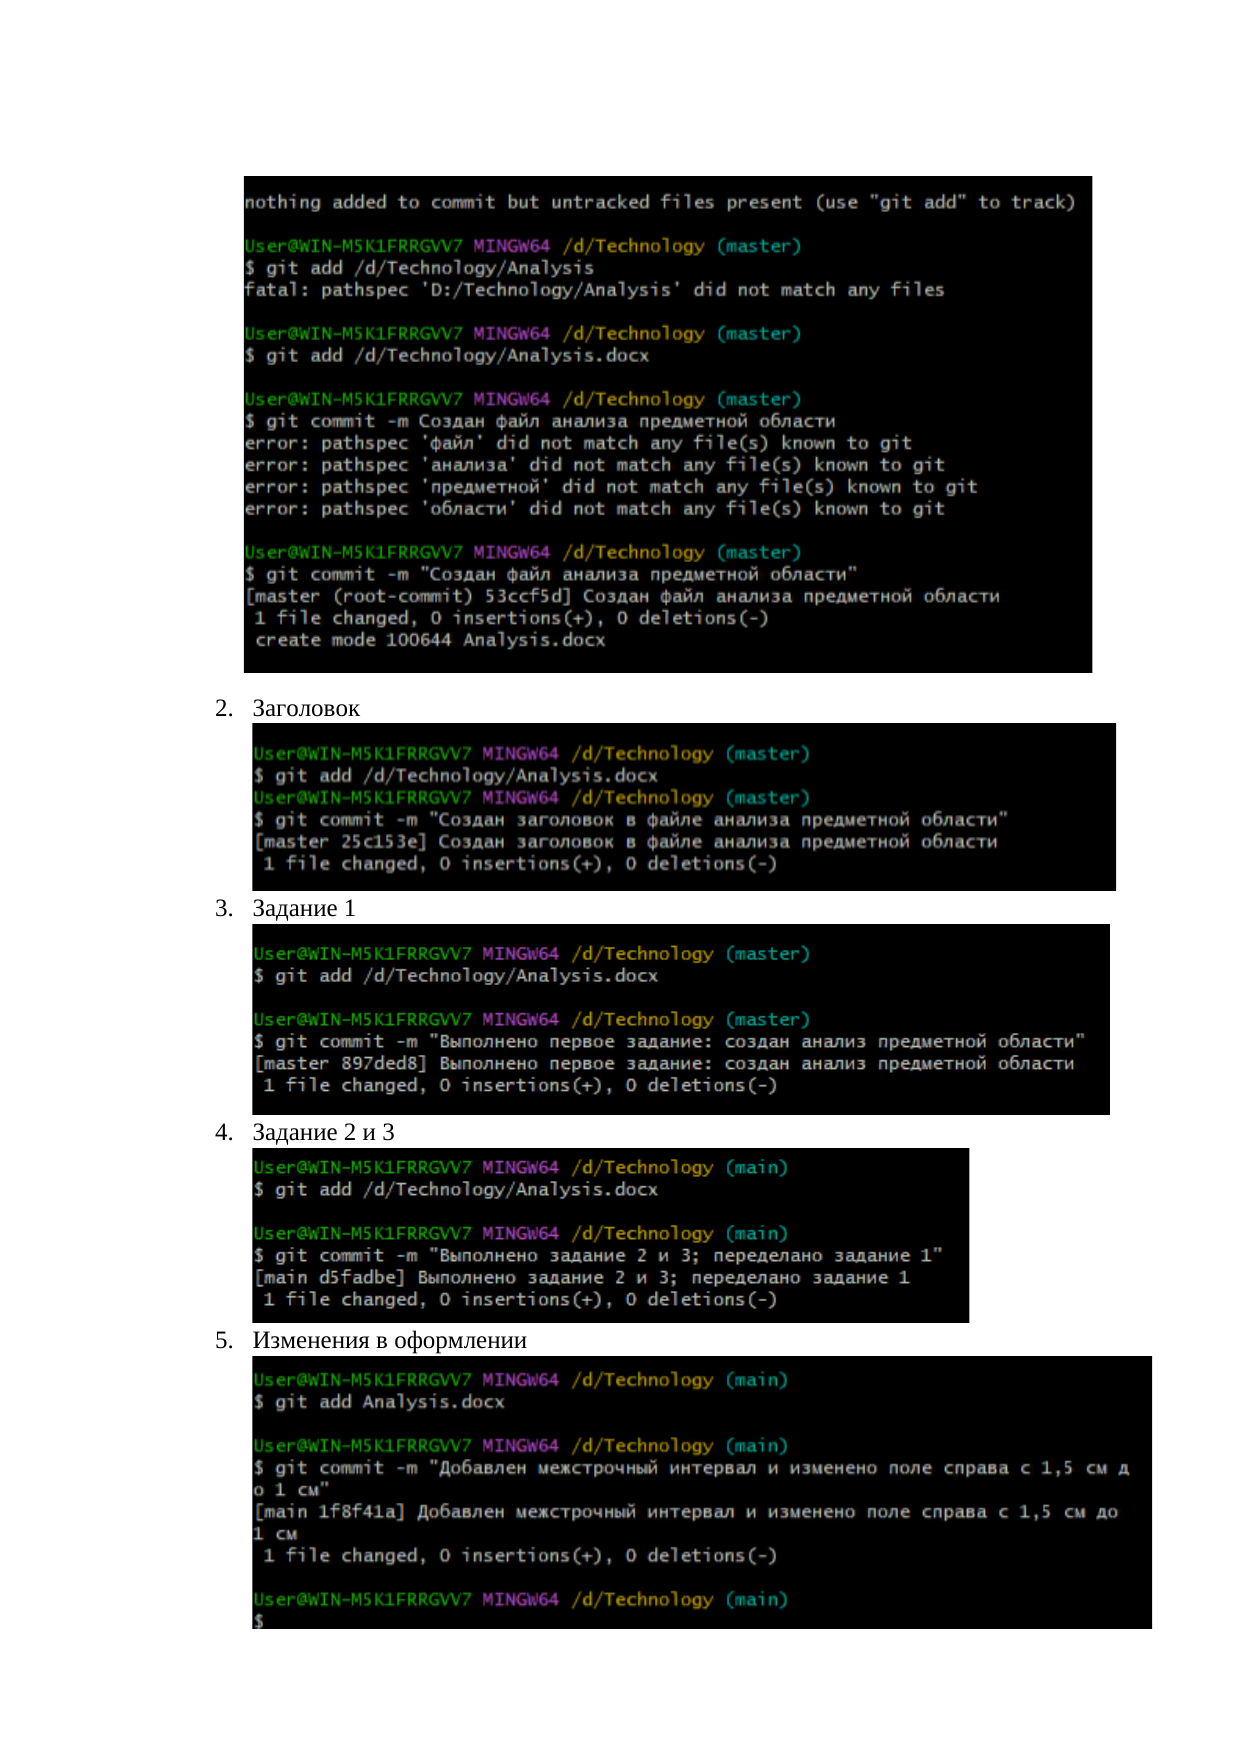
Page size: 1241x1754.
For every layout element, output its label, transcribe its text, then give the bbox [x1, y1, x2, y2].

picture [243, 176, 1093, 673]
list Изменения в оформлении [215, 1325, 1152, 1354]
list Задание 1 [215, 893, 1152, 922]
list Заголовок [215, 693, 1152, 721]
picture [252, 723, 1117, 891]
picture [252, 1148, 970, 1323]
list Задание 2 и 3 [215, 1117, 1152, 1146]
picture [252, 924, 1110, 1115]
picture [252, 1356, 1153, 1629]
